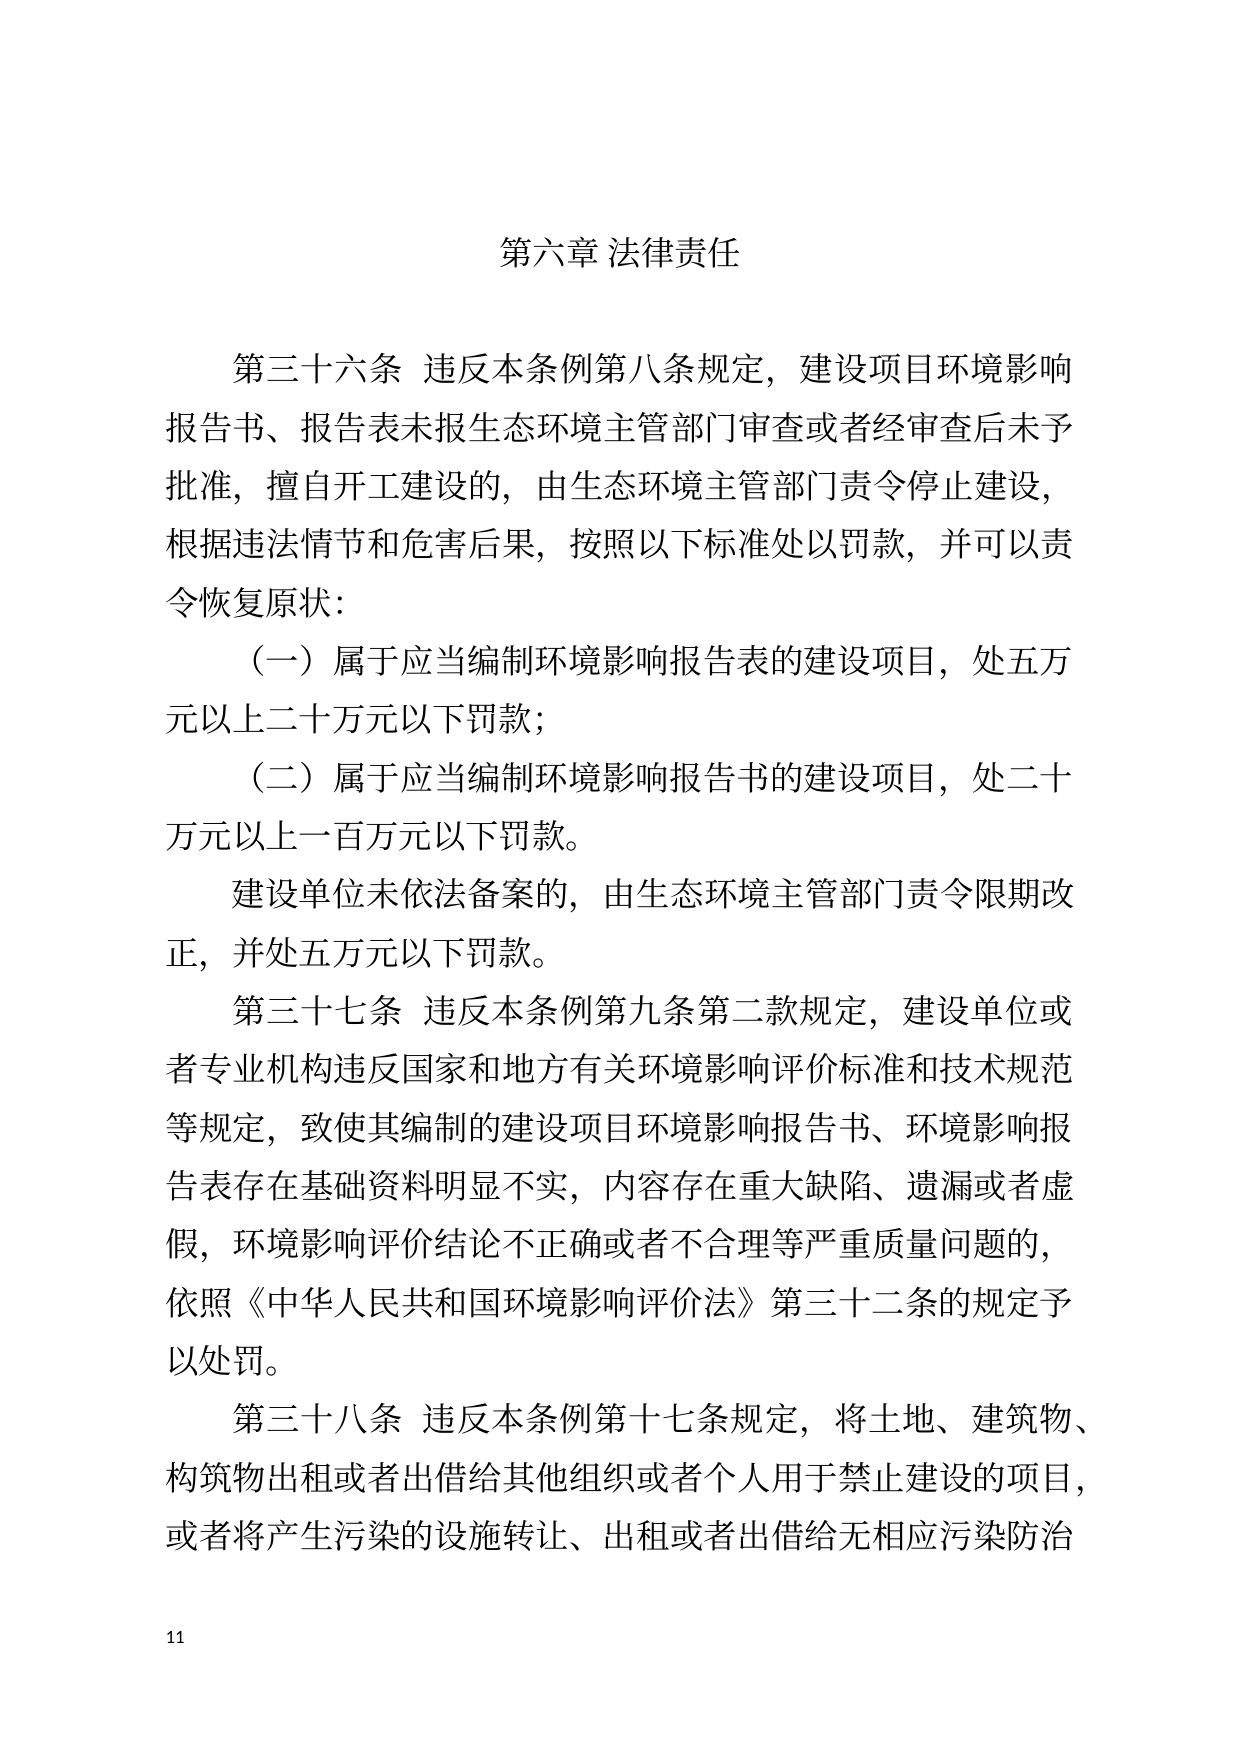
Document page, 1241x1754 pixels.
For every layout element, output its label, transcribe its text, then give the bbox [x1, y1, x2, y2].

text （二）属于应当编制环境影响报告书的建设项目，处二十万元以上一百万元以下罚款。 [165, 743, 1075, 860]
text 第三十六条 违反本条例第八条规定，建设项目环境影响报告书、报告表未报生态环境主管部门审查或者经审查后未予批准，擅自开工建设的，由生态环境主管部门责令停止建设，根据违法情节和危害后果，按照以下标准处以罚款，并可以责令恢复原状： [165, 335, 1075, 627]
text 建设单位未依法备案的，由生态环境主管部门责令限期改正，并处五万元以下罚款。 [165, 860, 1075, 977]
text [165, 1385, 1075, 1560]
text （一）属于应当编制环境影响报告表的建设项目，处五万元以上二十万元以下罚款； [165, 627, 1075, 743]
text 第三十七条 违反本条例第九条第二款规定，建设单位或者专业机构违反国家和地方有关环境影响评价标准和技术规范等规定，致使其编制的建设项目环境影响报告书、环境影响报告表存在基础资料明显不实，内容存在重大缺陷、遗漏或者虚假，环境影响评价结论不正确或者不合理等严重质量问题的，依照《中华人民共和国环境影响评价法》第三十二条的规定予以处罚。 [165, 977, 1075, 1385]
text 第六章 法律责任 [165, 218, 1075, 277]
